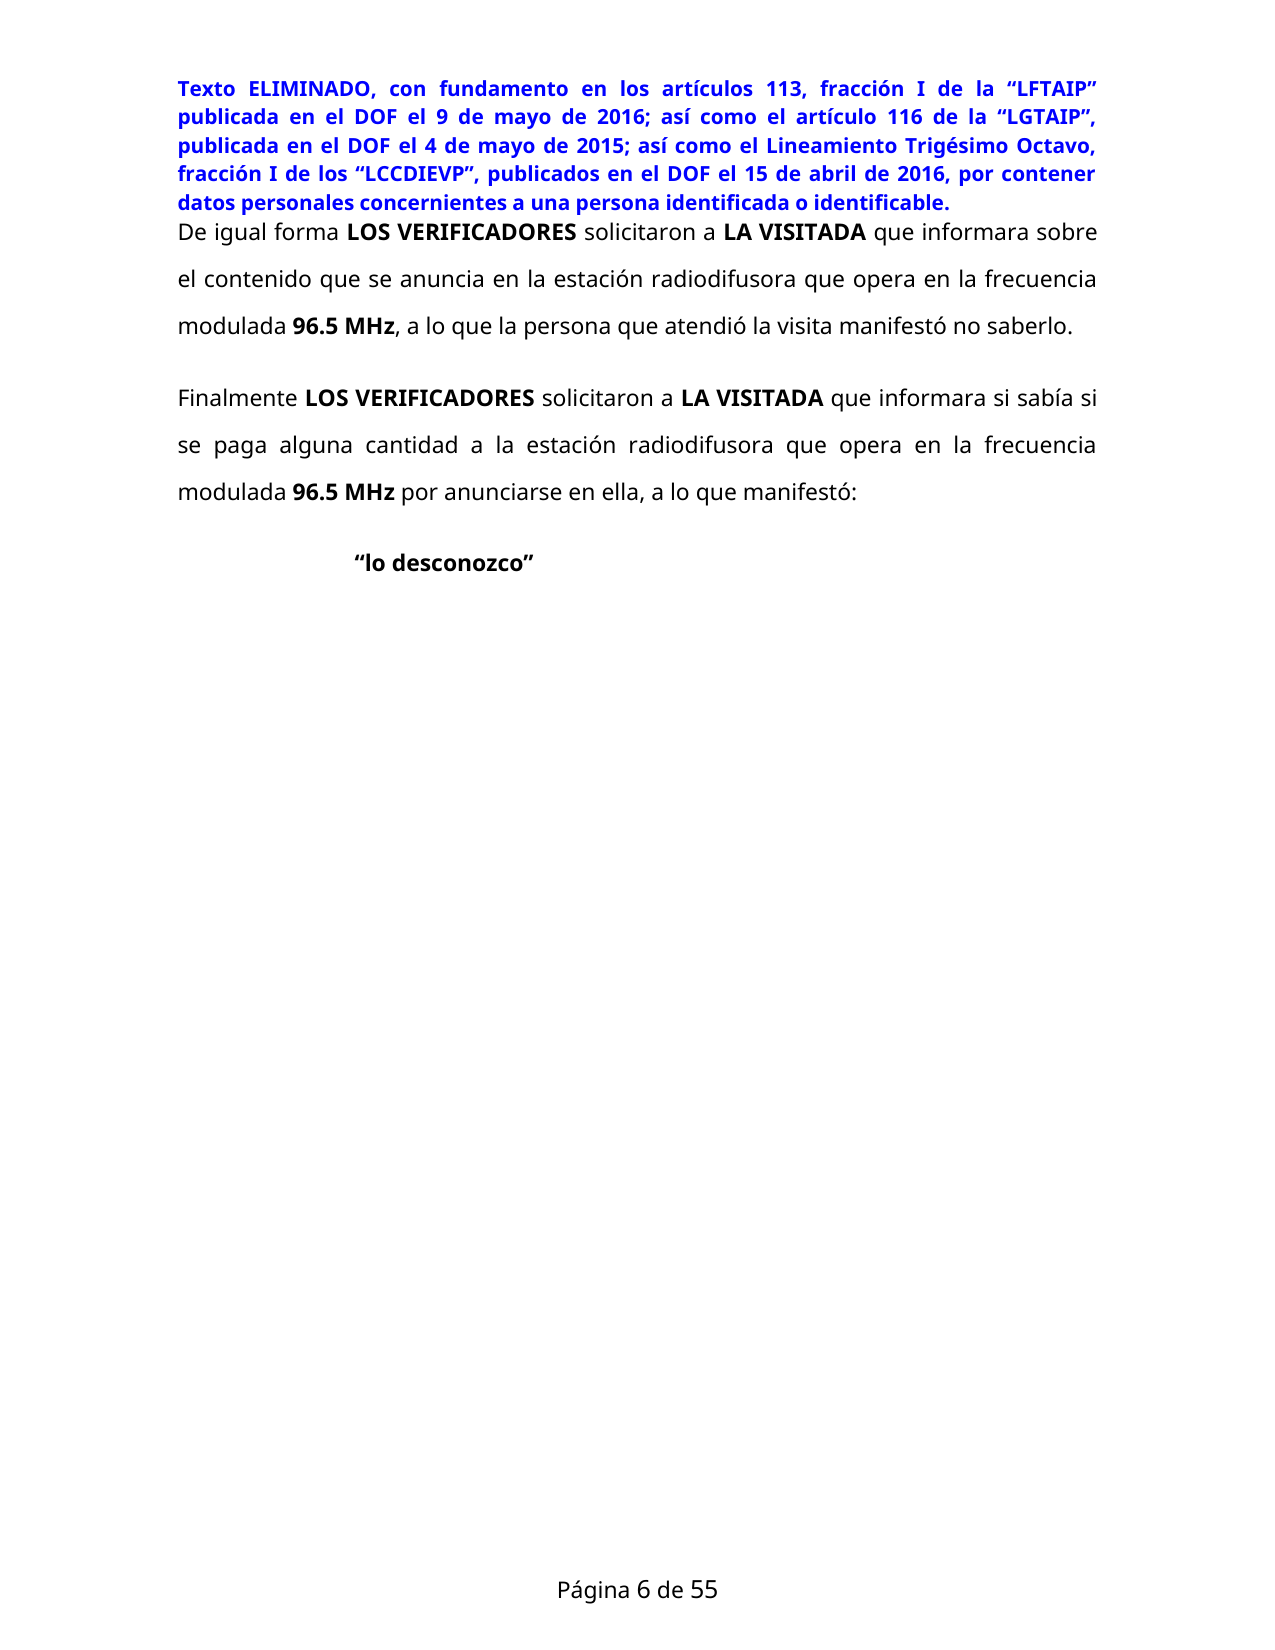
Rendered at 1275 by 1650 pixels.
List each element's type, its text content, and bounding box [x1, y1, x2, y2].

text De igual forma LOS VERIFICADORES solicitaron a LA VISITADA que informara sobre el contenido que se anuncia en la estación radiodifusora que opera en la frecuencia modulada 96.5 Mhz, a lo que la persona que atendió la visita manifestó no saberlo. [177, 216, 1098, 341]
text Finalmente LOS VERIFICADORES solicitaron a LA VISITADA que informara si sabía si se paga alguna cantidad a la estación radiodifusora que opera en la frecuencia modulada 96.5 Mhz por anunciarse en ella, a lo que manifestó: [177, 382, 1098, 507]
text “lo desconozco” [354, 547, 1098, 578]
